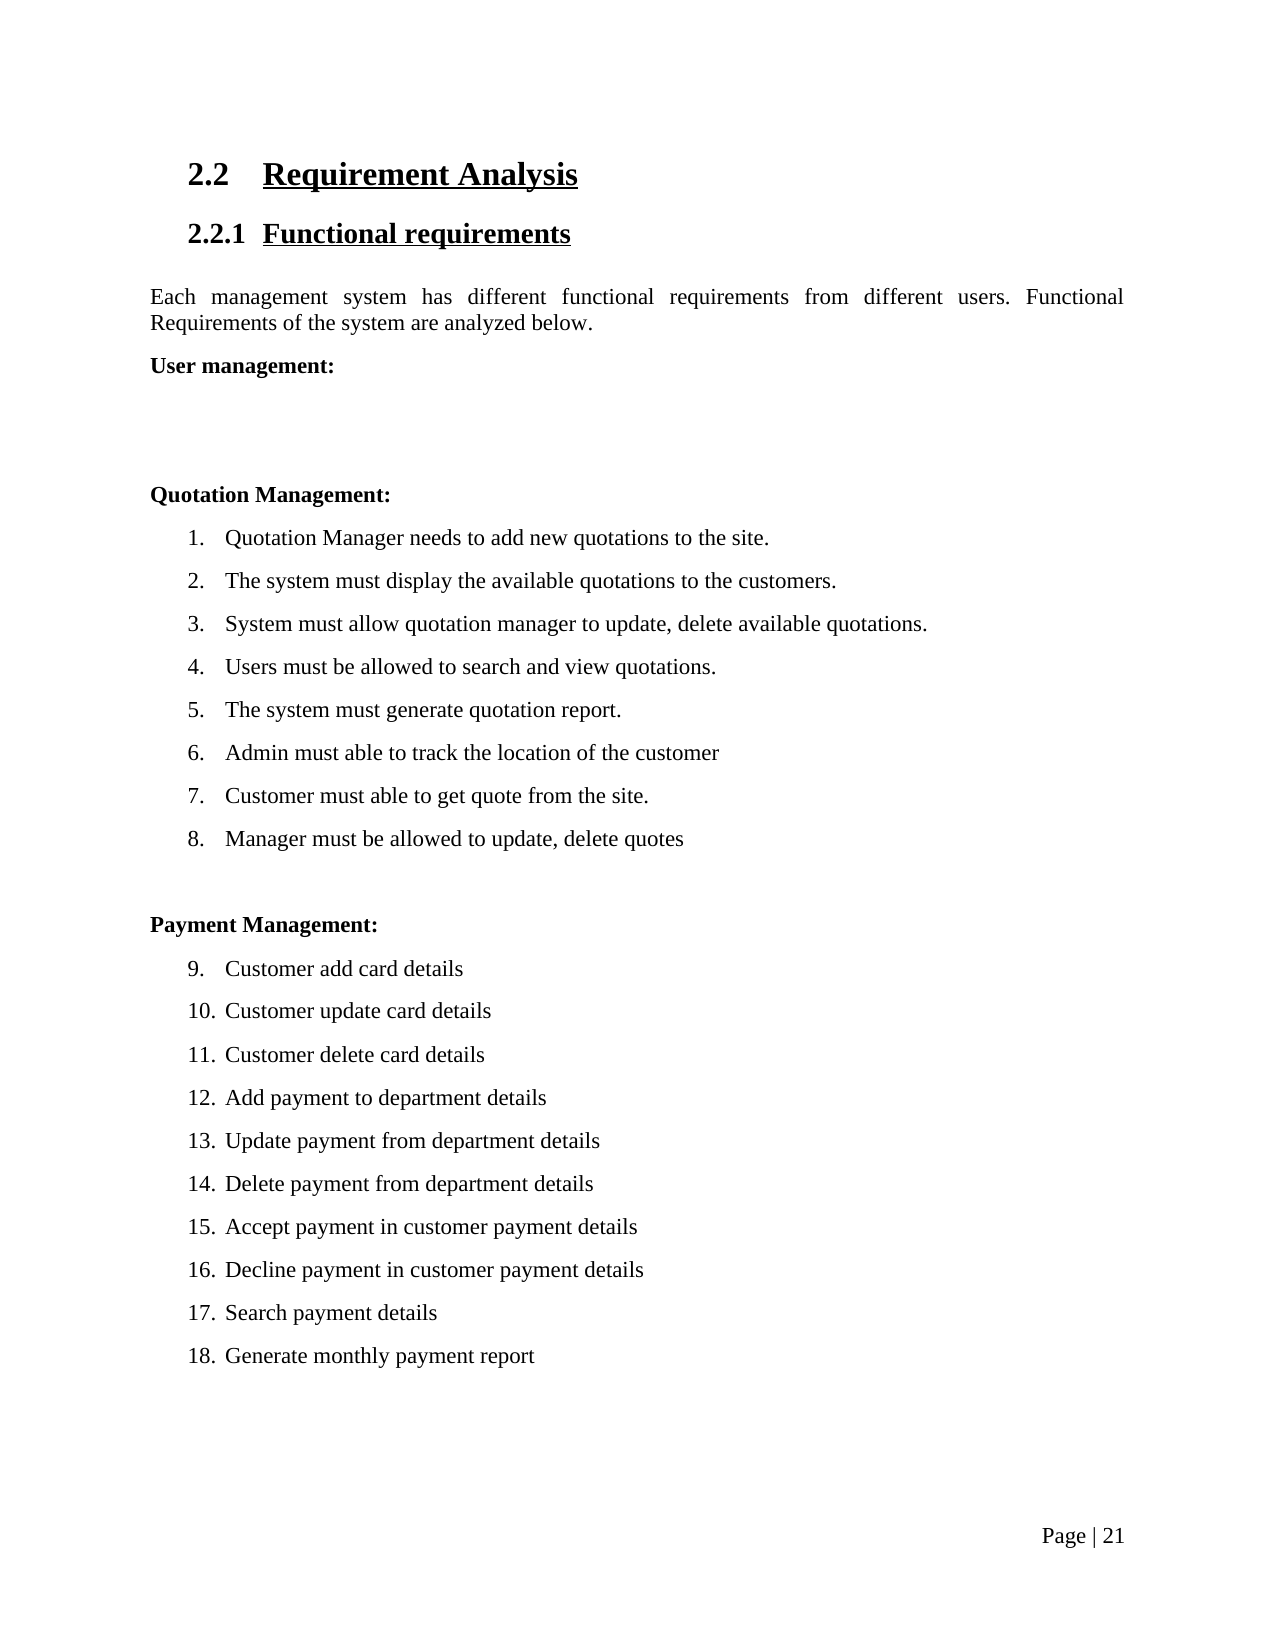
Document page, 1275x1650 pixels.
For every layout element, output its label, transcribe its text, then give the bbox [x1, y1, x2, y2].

list The system must generate quotation report. [187, 696, 1125, 723]
list Accept payment in customer payment details [187, 1213, 1125, 1239]
list Customer update card details [187, 998, 1125, 1024]
list Update payment from department details [187, 1127, 1125, 1153]
list Search payment details [187, 1299, 1125, 1325]
list Generate monthly payment report [187, 1342, 1125, 1368]
text Quotation Management: [150, 481, 1125, 508]
list Decline payment in customer payment details [187, 1256, 1125, 1282]
subtitle Functional requirements [187, 216, 1125, 249]
list The system must display the available quotations to the customers. [187, 567, 1125, 594]
subtitle Requirement Analysis [187, 154, 1125, 192]
text User management: [150, 352, 1125, 379]
list Admin must able to track the location of the customer [187, 739, 1125, 766]
list Quotation Manager needs to add new quotations to the site. [187, 524, 1125, 551]
list Manager must be allowed to update, delete quotes [187, 826, 1125, 852]
list Customer add card details [187, 954, 1125, 981]
text Each management system has different functional requirements from different users. Functional Requirements of the system are analyzed below. [150, 283, 1125, 336]
list System must allow quotation manager to update, delete available quotations. [187, 610, 1125, 637]
list Customer delete card details [187, 1041, 1125, 1067]
list Users must be allowed to search and view quotations. [187, 653, 1125, 680]
list Customer must able to get quote from the site. [187, 782, 1125, 809]
list Delete payment from department details [187, 1170, 1125, 1196]
list Add payment to department details [187, 1084, 1125, 1110]
text Payment Management: [150, 912, 1125, 938]
